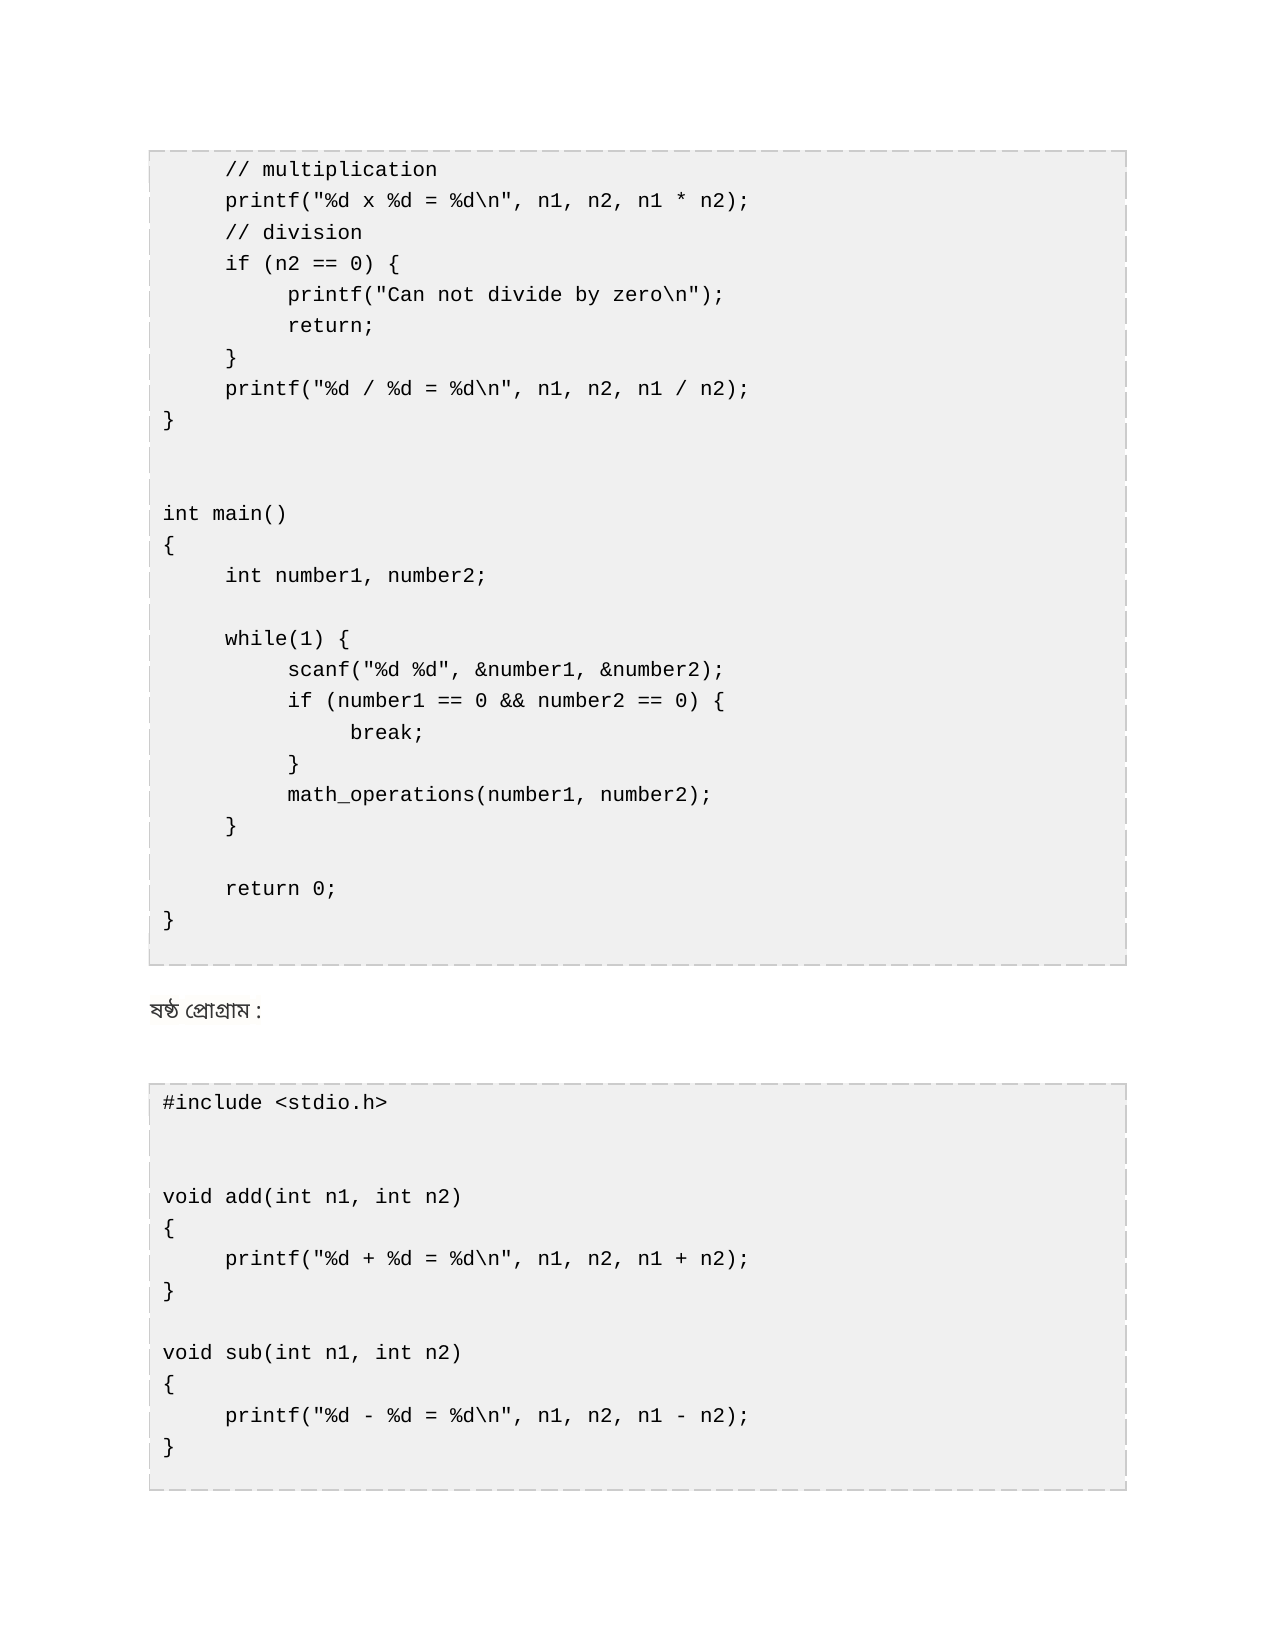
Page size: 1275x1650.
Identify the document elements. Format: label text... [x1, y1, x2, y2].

text { [150, 527, 1125, 558]
text printf("%d + %d = %d\n", n1, n2, n1 + n2); [150, 1241, 1125, 1272]
text } [150, 808, 1125, 839]
text void sub(int n1, int n2) [150, 1334, 1125, 1366]
text } [150, 745, 1125, 777]
text } [150, 339, 1125, 370]
text // division [150, 214, 1125, 245]
text return 0; [150, 870, 1125, 902]
text ষষ্ঠ প্রোগ্রাম : [150, 966, 1125, 1083]
text { [150, 1366, 1125, 1397]
text printf("%d x %d = %d\n", n1, n2, n1 * n2); [150, 183, 1125, 214]
text } [150, 1272, 1125, 1303]
text } [150, 1428, 1125, 1459]
text return; [150, 308, 1125, 339]
text math_operations(number1, number2); [150, 777, 1125, 808]
text int number1, number2; [150, 558, 1125, 589]
text scanf("%d %d", &number1, &number2); [150, 652, 1125, 683]
text int main() [150, 495, 1125, 527]
text { [150, 1209, 1125, 1241]
text // multiplication [148, 150, 1127, 183]
text printf("%d / %d = %d\n", n1, n2, n1 / n2); [150, 370, 1125, 402]
text if (n2 == 0) { [150, 245, 1125, 277]
text } [150, 402, 1125, 433]
text printf("%d - %d = %d\n", n1, n2, n1 - n2); [150, 1397, 1125, 1428]
text printf("Can not divide by zero\n"); [150, 277, 1125, 308]
text } [150, 902, 1125, 931]
text if (number1 == 0 && number2 == 0) { [150, 683, 1125, 714]
text break; [150, 714, 1125, 745]
text #include <stdio.h> [148, 1083, 1127, 1116]
text while(1) { [150, 620, 1125, 652]
text void add(int n1, int n2) [150, 1178, 1125, 1209]
